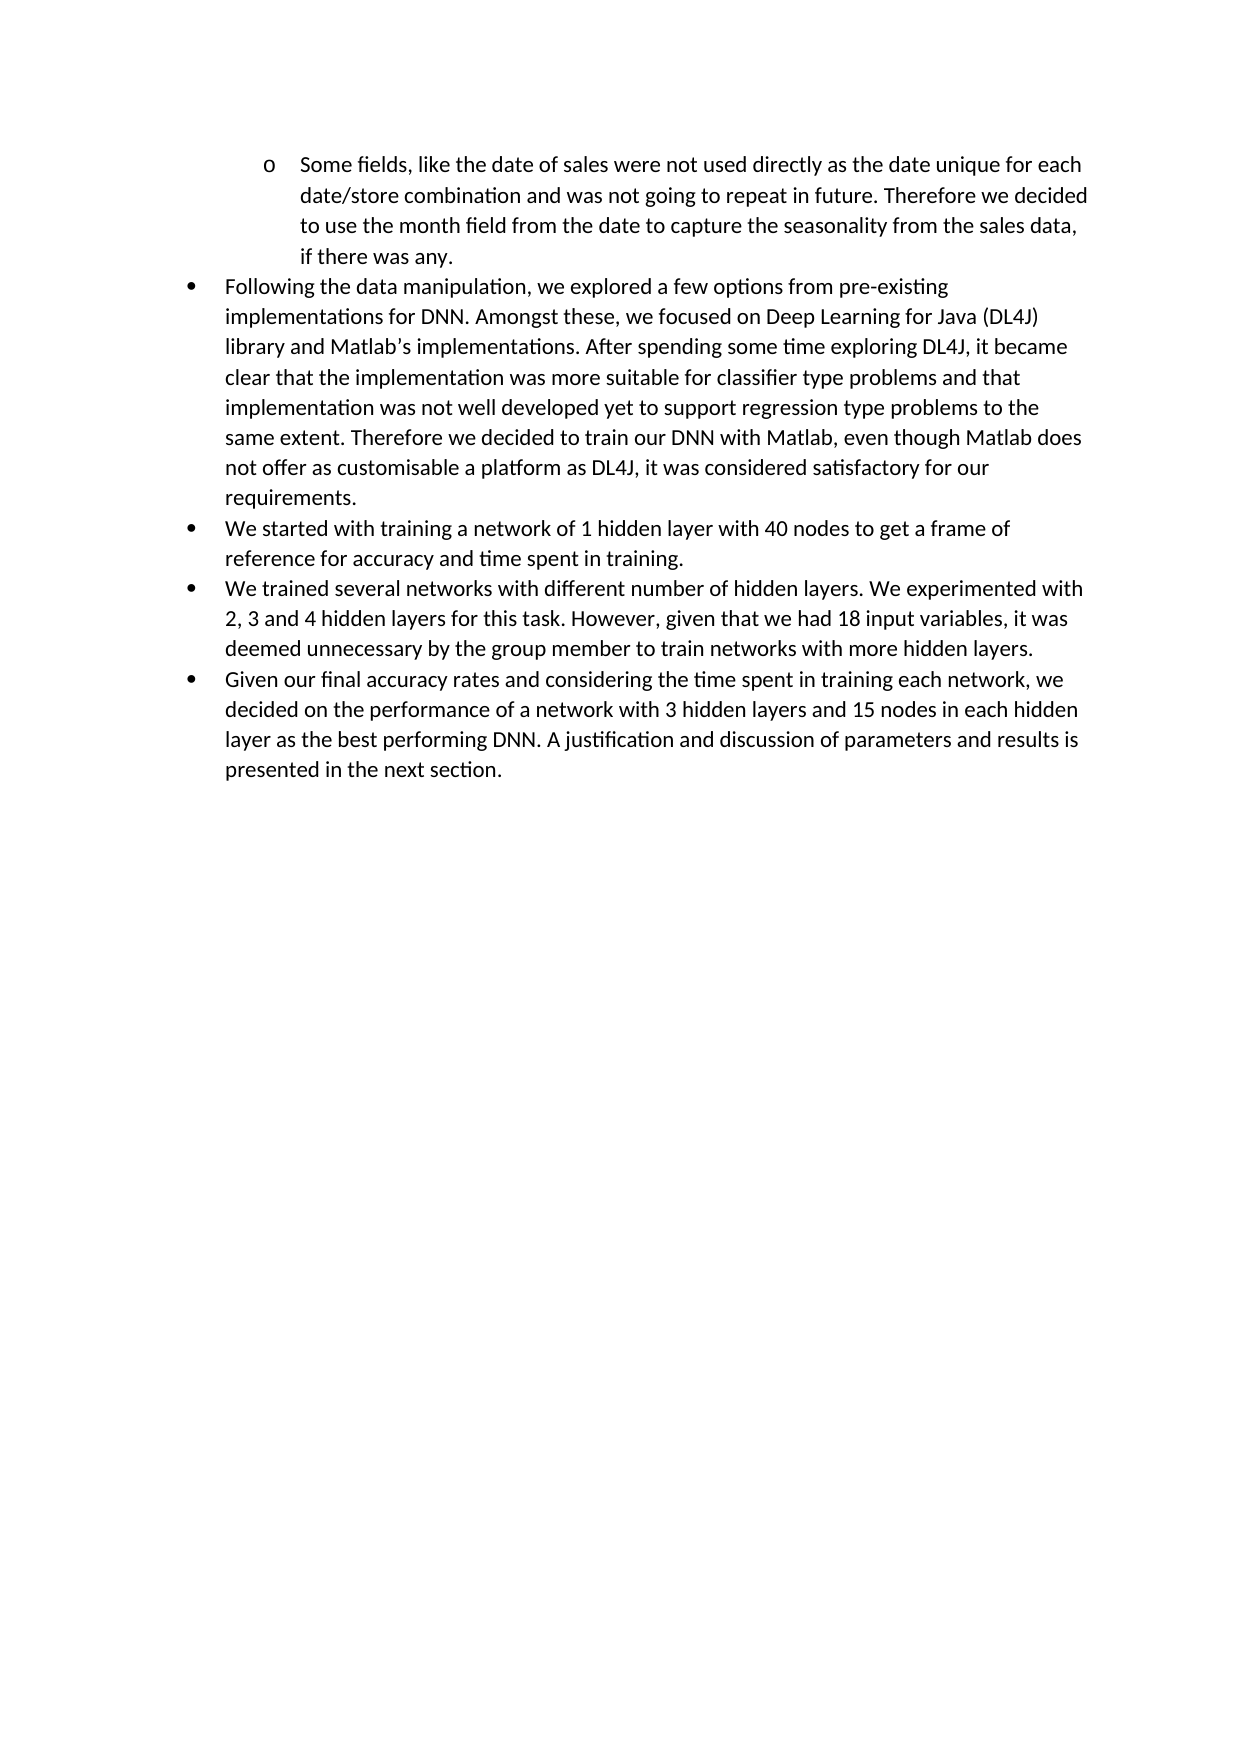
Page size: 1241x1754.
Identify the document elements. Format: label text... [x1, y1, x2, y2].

list We started with training a network of 1 hidden layer with 40 nodes to get a frame of reference for accuracy and time spent in training. [187, 514, 1090, 572]
list Following the data manipulation, we explored a few options from pre-existing implementations for DNN. Amongst these, we focused on Deep Learning for Java (DL4J) library and Matlab’s implementations. After spending some time exploring DL4J, it became clear that the implementation was more suitable for classifier type problems and that implementation was not well developed yet to support regression type problems to the same extent. Therefore we decided to train our DNN with Matlab, even though Matlab does not offer as customisable a platform as DL4J, it was considered satisfactory for our requirements. [187, 272, 1090, 511]
list We trained several networks with different number of hidden layers. We experimented with 2, 3 and 4 hidden layers for this task. However, given that we had 18 input variables, it was deemed unnecessary by the group member to train networks with more hidden layers. [187, 574, 1090, 662]
list Given our final accuracy rates and considering the time spent in training each network, we decided on the performance of a network with 3 hidden layers and 15 nodes in each hidden layer as the best performing DNN. A justification and discussion of parameters and results is presented in the next section. [187, 665, 1090, 783]
